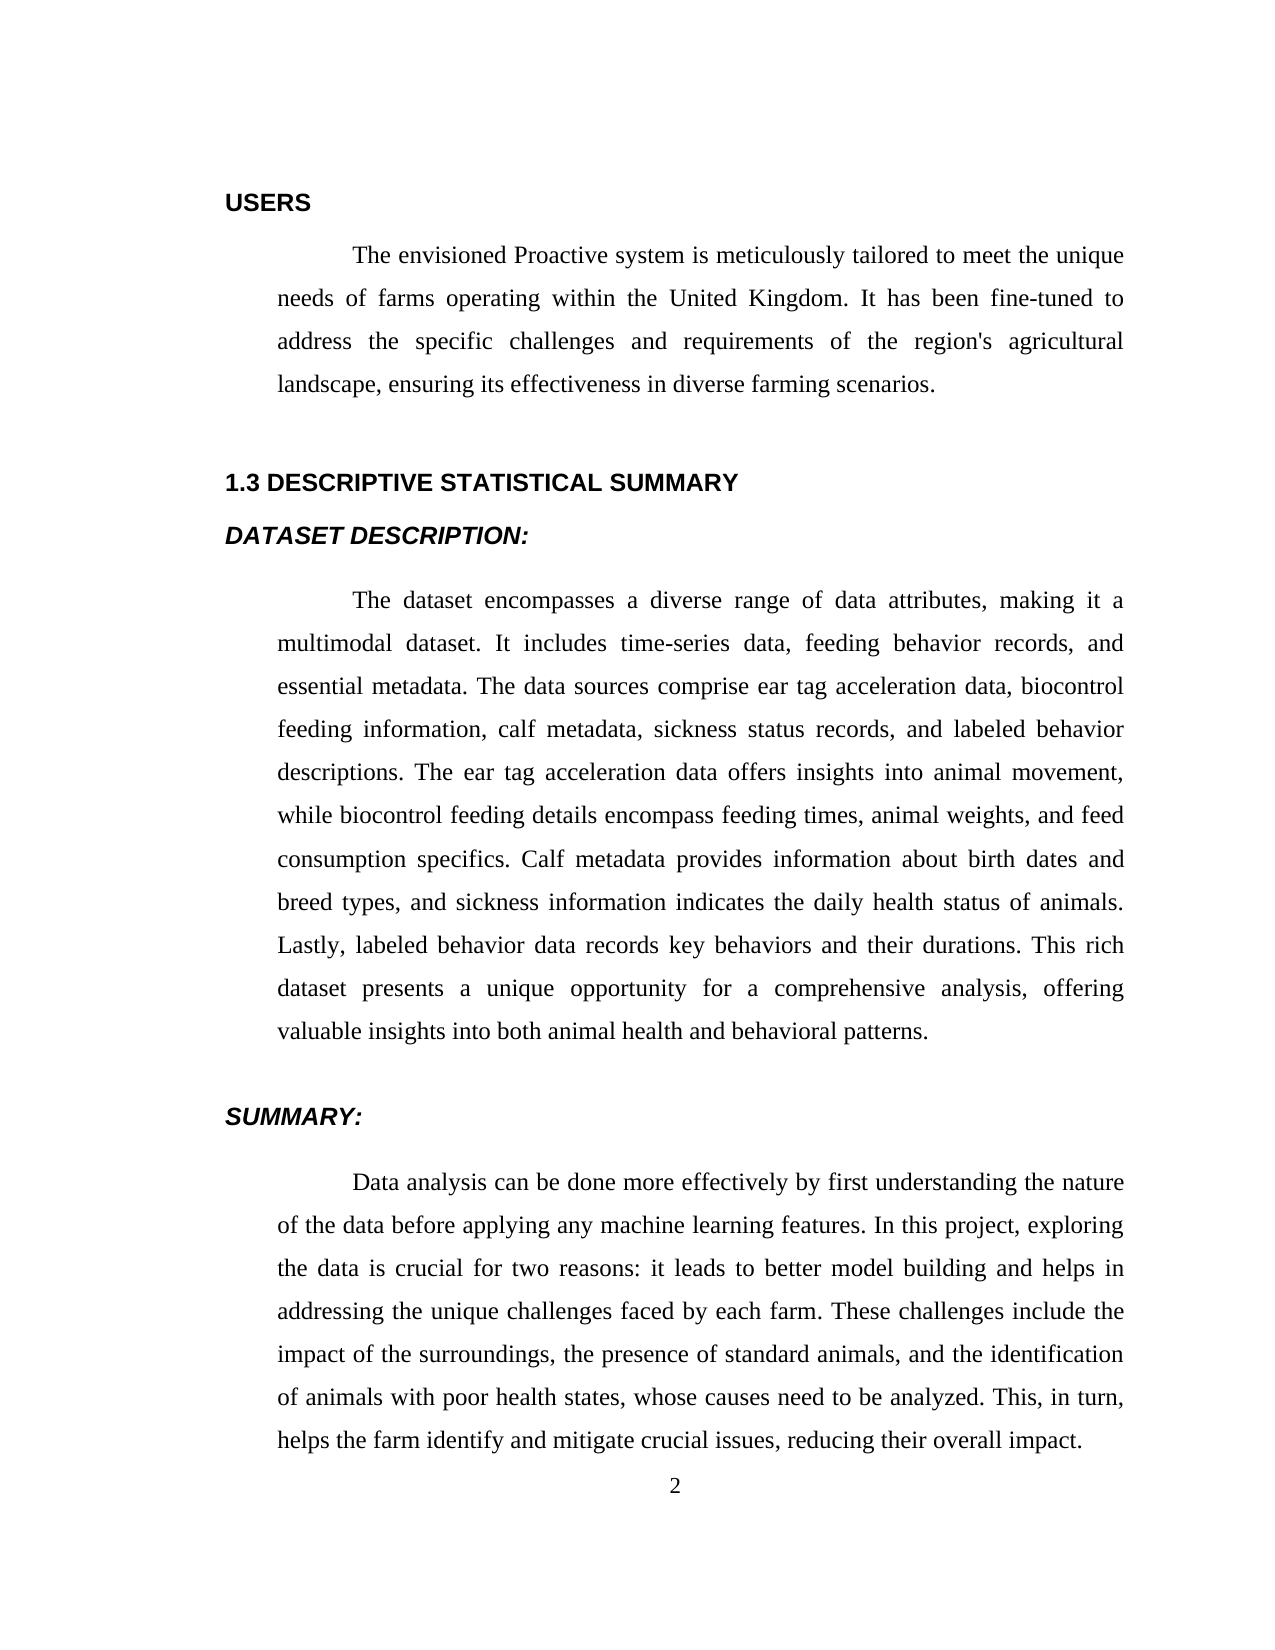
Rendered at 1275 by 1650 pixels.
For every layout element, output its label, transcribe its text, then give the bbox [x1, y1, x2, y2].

text The dataset encompasses a diverse range of data attributes, making it a multimodal dataset. It includes time-series data, feeding behavior records, and essential metadata. The data sources comprise ear tag acceleration data, biocontrol feeding information, calf metadata, sickness status records, and labeled behavior descriptions. The ear tag acceleration data offers insights into animal movement, while biocontrol feeding details encompass feeding times, animal weights, and feed consumption specifics. Calf metadata provides information about birth dates and breed types, and sickness information indicates the daily health status of animals. Lastly, labeled behavior data records key behaviors and their durations. This rich dataset presents a unique opportunity for a comprehensive analysis, offering valuable insights into both animal health and behavioral patterns. [277, 585, 1125, 1045]
text USERS [225, 187, 1125, 216]
text Data analysis can be done more effectively by first understanding the nature of the data before applying any machine learning features. In this project, exploring the data is crucial for two reasons: it leads to better model building and helps in addressing the unique challenges faced by each farm. These challenges include the impact of the surroundings, the presence of standard animals, and the identification of animals with poor health states, whose causes need to be analyzed. This, in turn, helps the farm identify and mitigate crucial issues, reducing their overall impact. [277, 1167, 1125, 1454]
text The envisioned Proactive system is meticulously tailored to meet the unique needs of farms operating within the United Kingdom. It has been fine-tuned to address the specific challenges and requirements of the region's agricultural landscape, ensuring its effectiveness in diverse farming scenarios. [277, 240, 1125, 398]
text 1.3 DESCRIPTIVE STATISTICAL SUMMARY [225, 468, 1125, 497]
text SUMMARY: [225, 1102, 1125, 1131]
text DATASET DESCRIPTION: [225, 521, 1125, 549]
